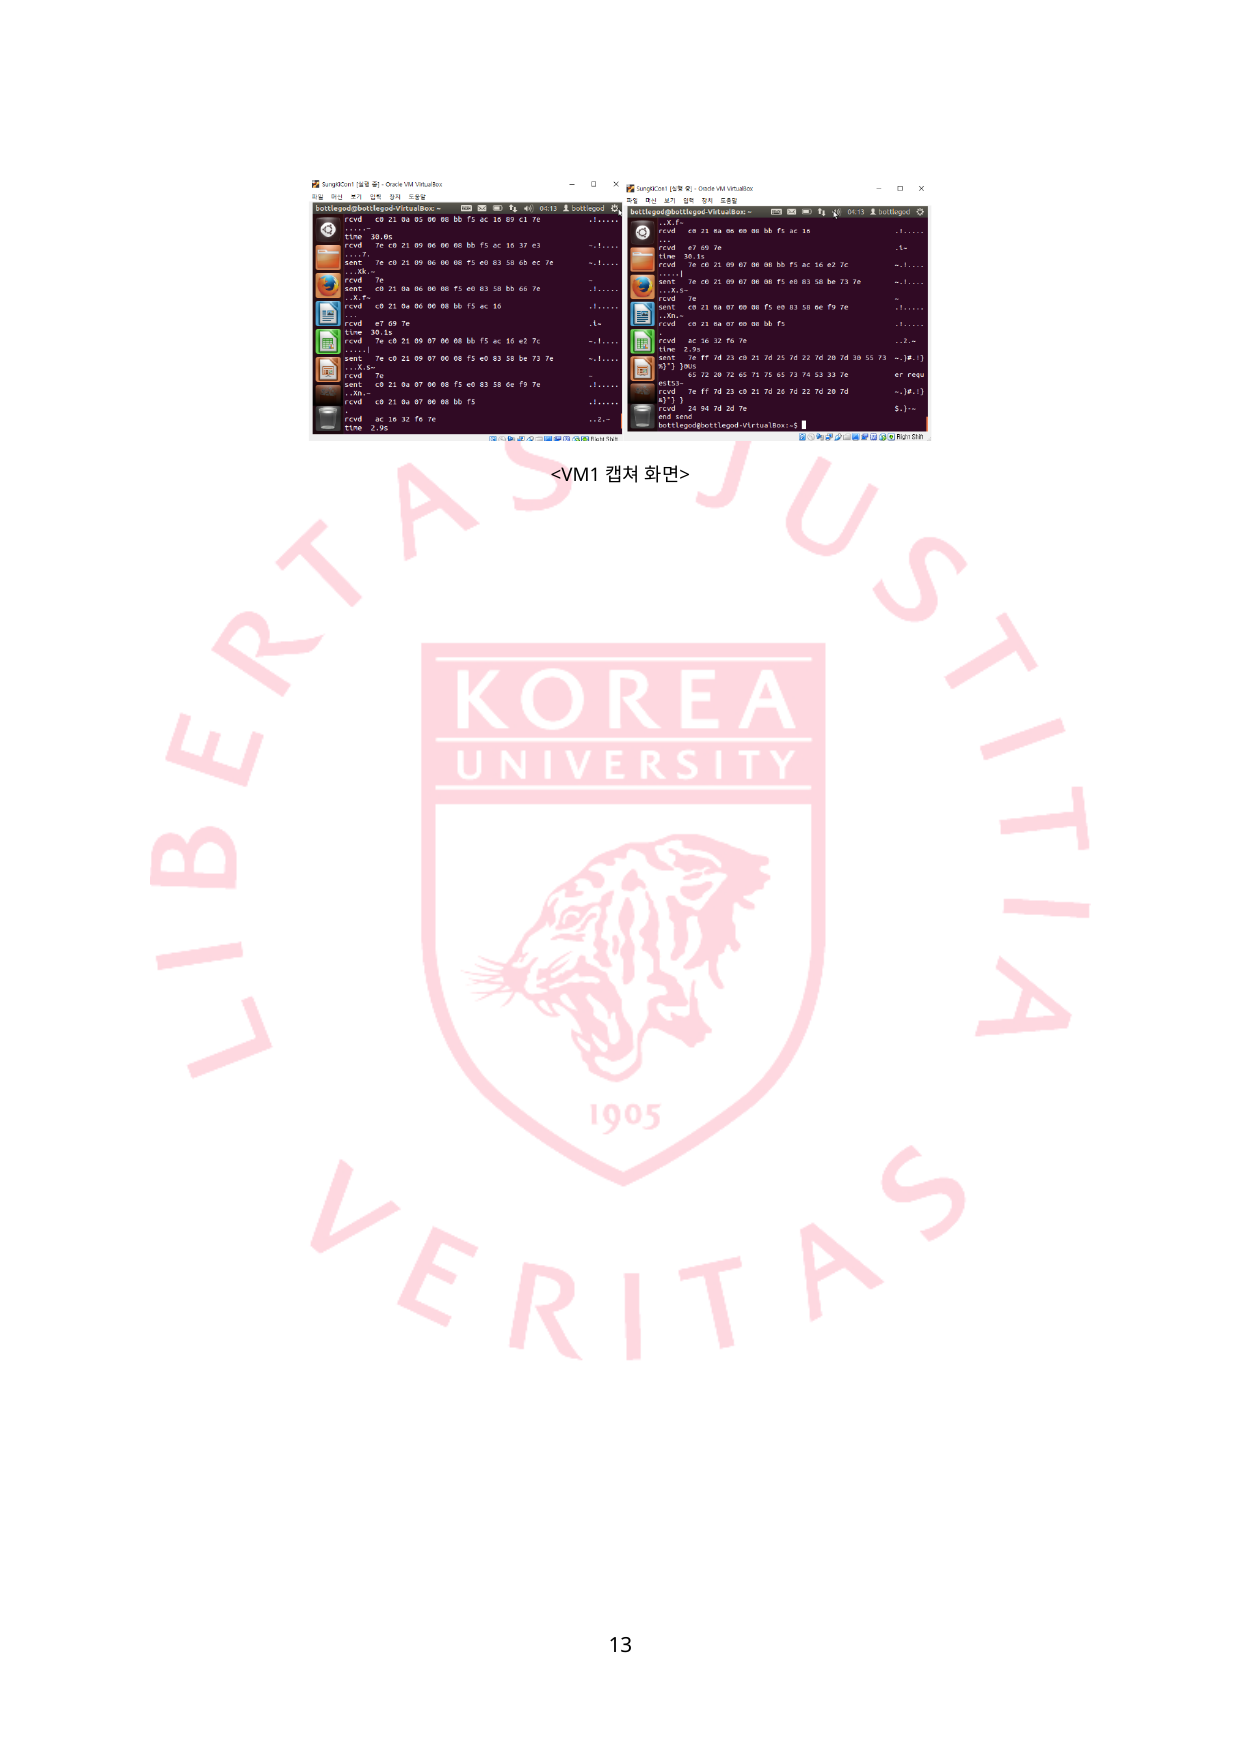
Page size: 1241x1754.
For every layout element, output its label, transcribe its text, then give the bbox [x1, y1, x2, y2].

text <VM1 캡쳐 화면> [150, 459, 1090, 487]
picture [308, 177, 932, 441]
